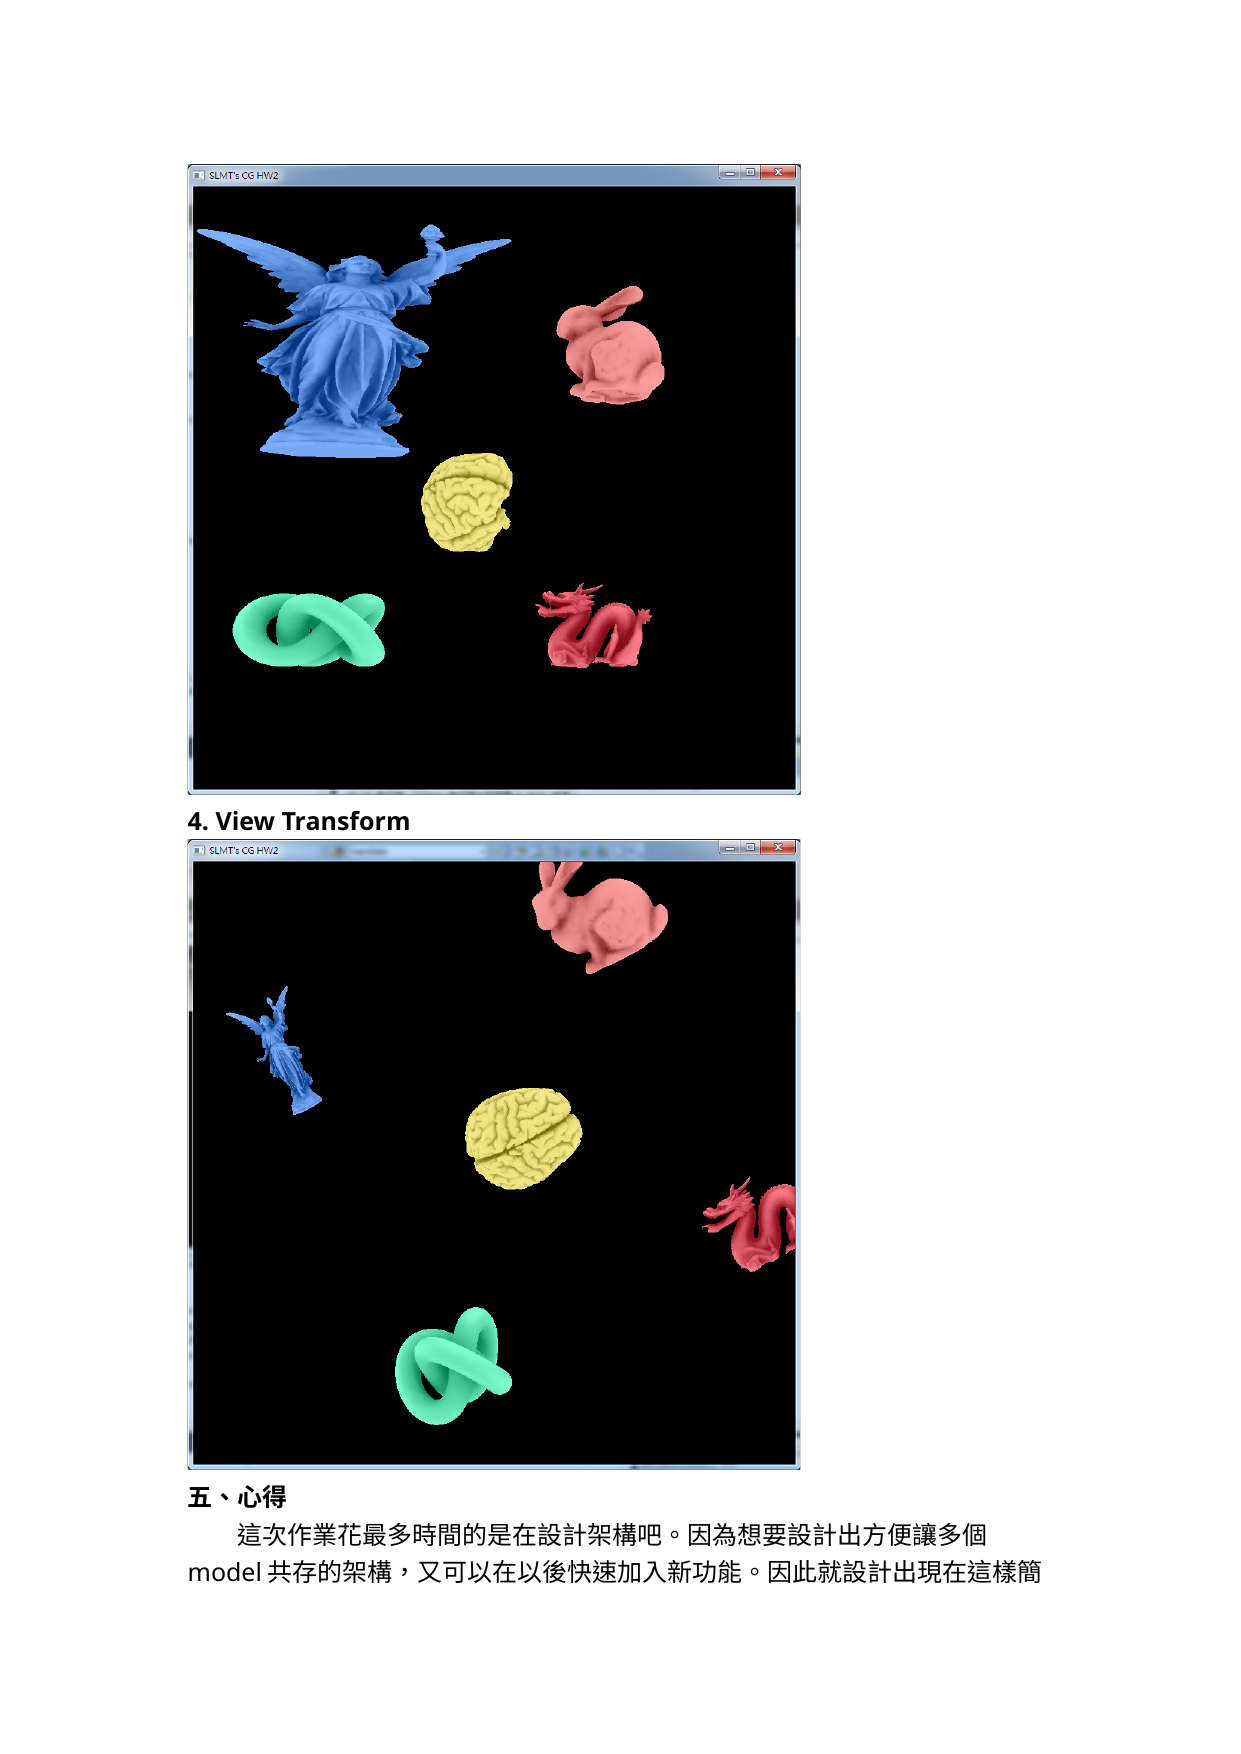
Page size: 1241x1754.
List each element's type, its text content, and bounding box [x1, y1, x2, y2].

text 4. View Transform [187, 802, 1053, 839]
picture [187, 839, 801, 1470]
picture [187, 164, 801, 795]
text 五、心得 [187, 1477, 1053, 1514]
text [187, 1514, 1053, 1589]
